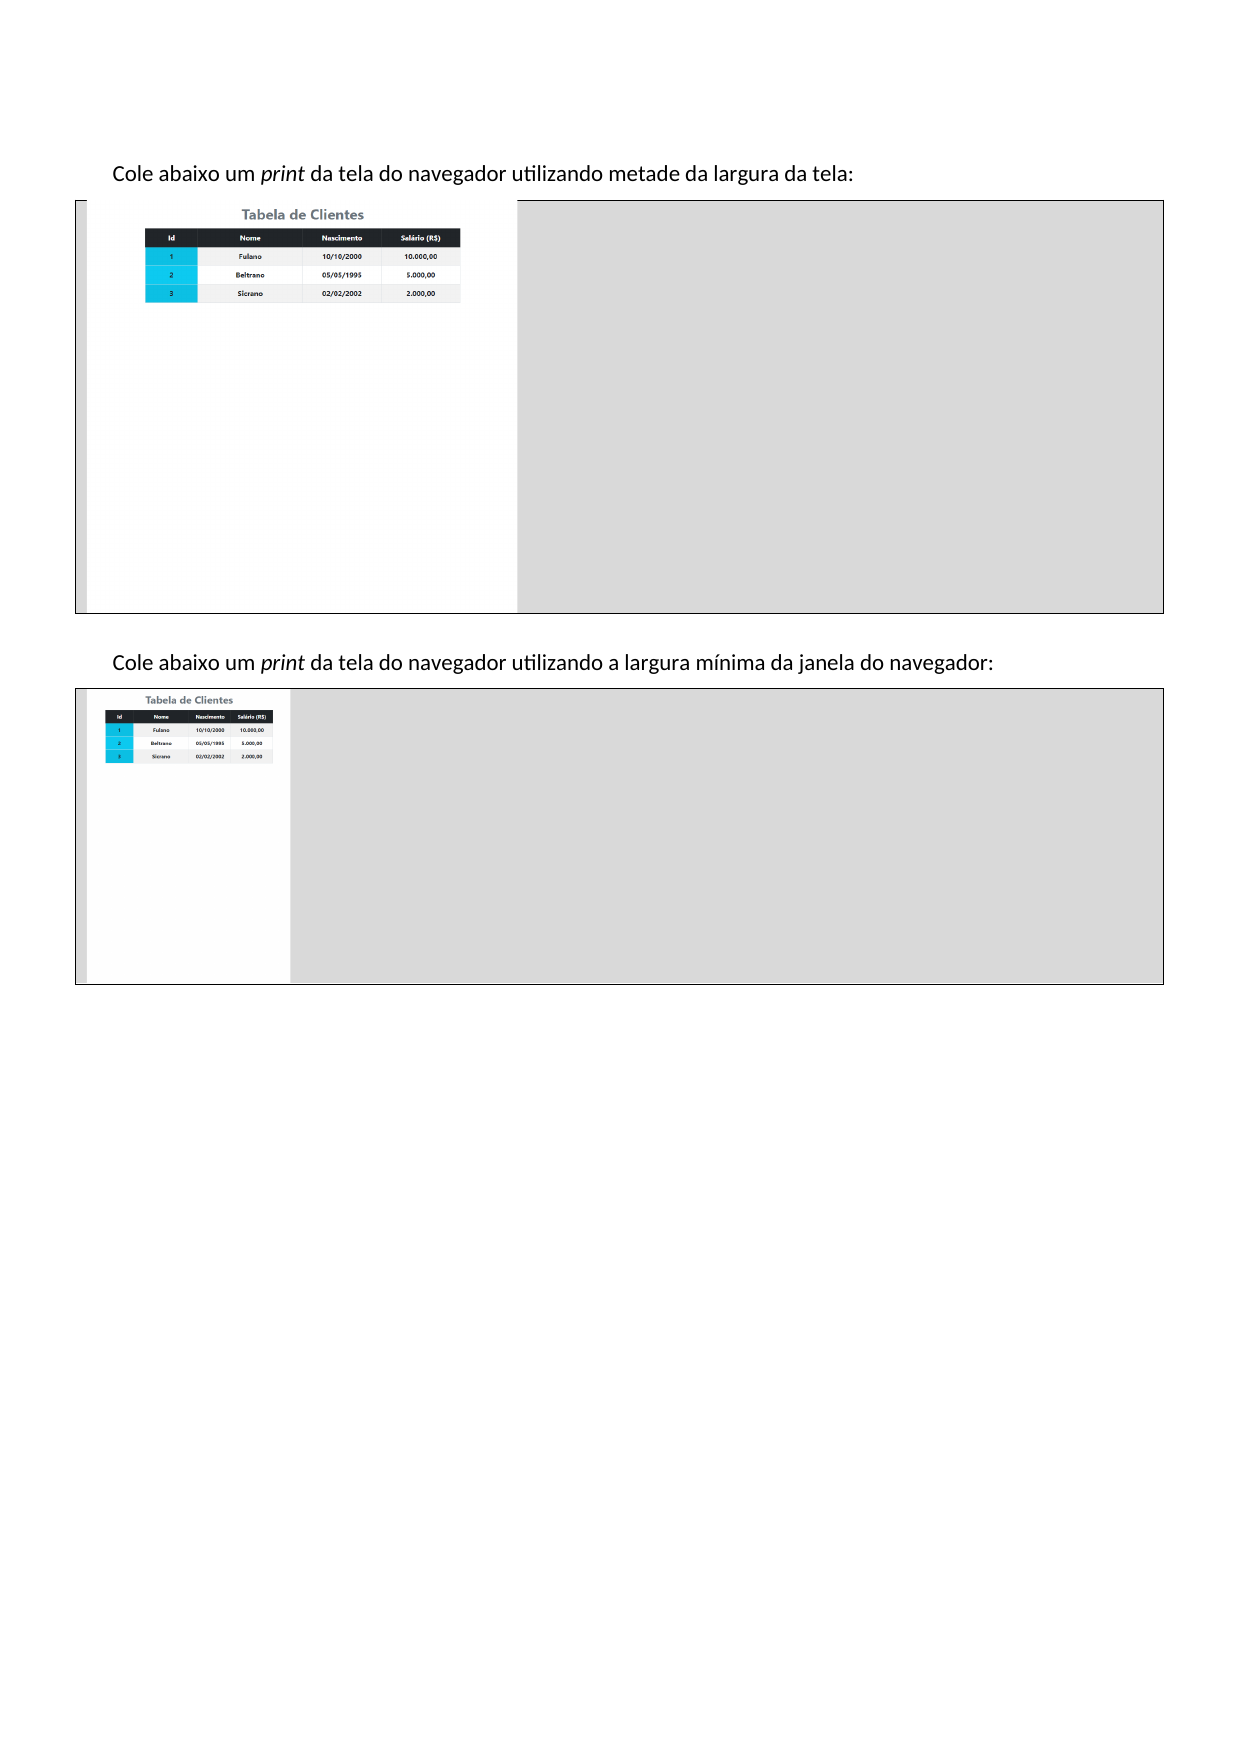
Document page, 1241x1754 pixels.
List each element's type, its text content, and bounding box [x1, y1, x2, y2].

list Cole abaixo um print da tela do navegador utilizando a largura mínima da janela do navegador: [112, 648, 1165, 676]
table_header [76, 689, 86, 983]
picture [86, 200, 518, 613]
table_header [76, 201, 86, 613]
table_header [291, 689, 1163, 983]
table_header [518, 201, 1163, 613]
picture [86, 689, 291, 984]
list Cole abaixo um print da tela do navegador utilizando metade da largura da tela: [112, 159, 1165, 187]
